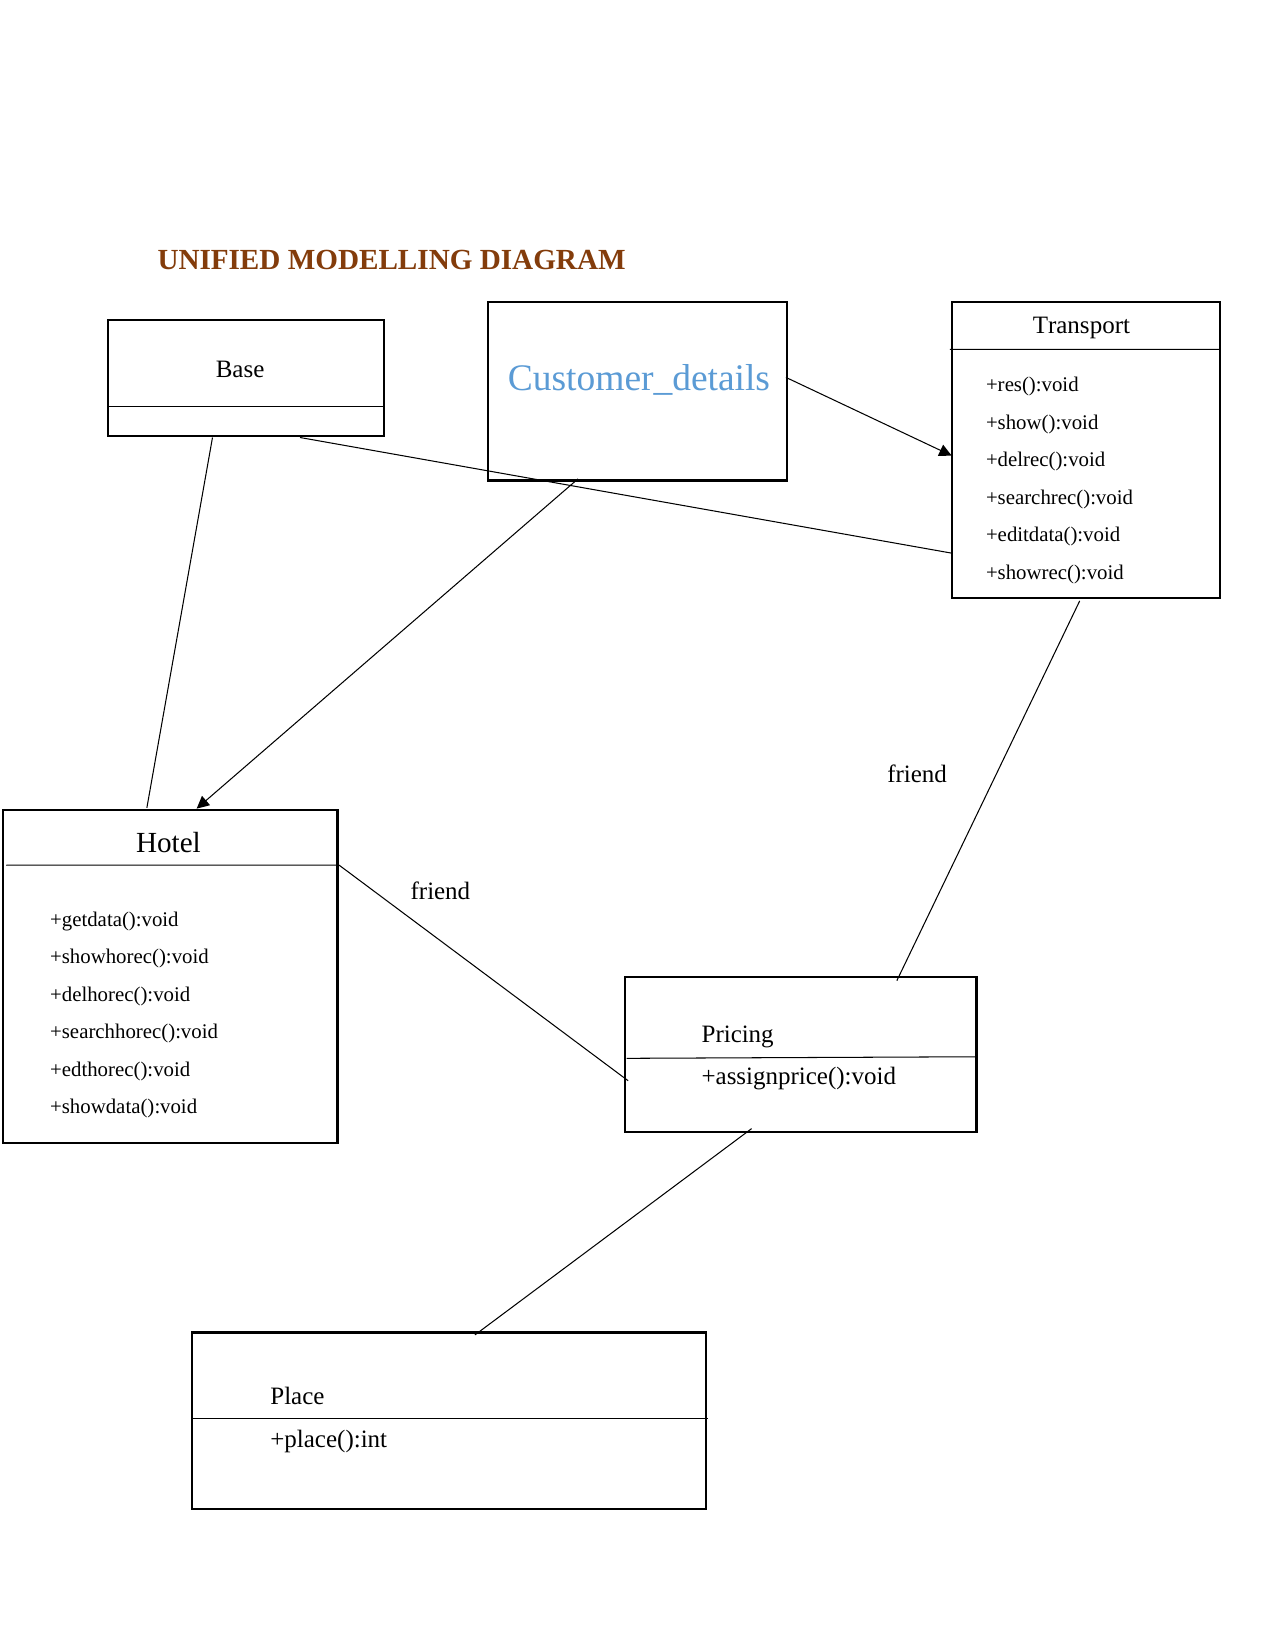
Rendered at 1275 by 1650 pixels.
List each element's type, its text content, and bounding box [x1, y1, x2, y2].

text UNIFIED MODELLING DIAGRAM [150, 242, 1275, 276]
